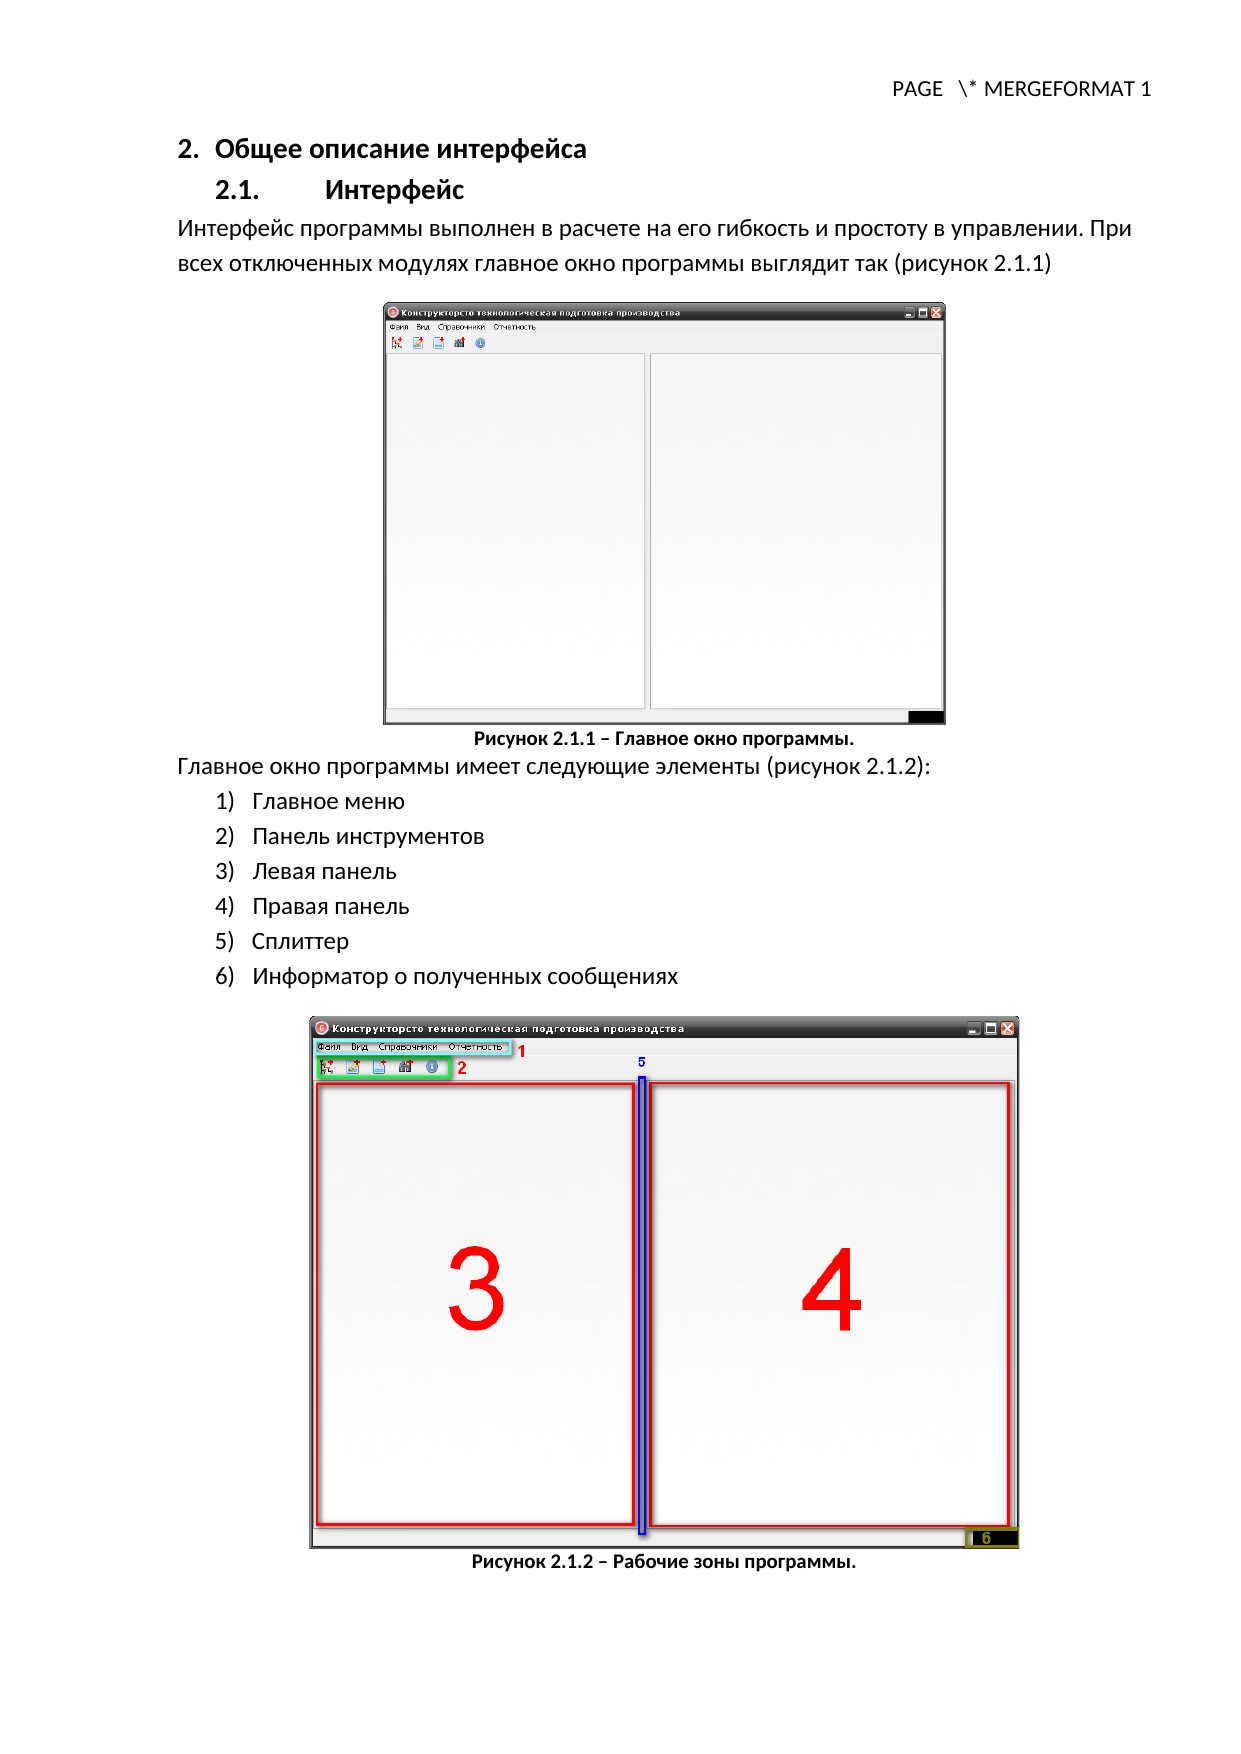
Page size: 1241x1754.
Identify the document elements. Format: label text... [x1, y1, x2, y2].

list Главное окно программы имеет следующие элементы (рисунок 2.1.2): [177, 750, 1152, 781]
table_header Рисунок 2.1.1 – Главное окно программы. [166, 303, 1163, 750]
list Главное меню [215, 785, 1152, 816]
picture [309, 1016, 1020, 1549]
list Панель инструментов [215, 820, 1152, 851]
list Информатор о полученных сообщениях [215, 960, 1152, 991]
list Интерфейс [215, 171, 1152, 206]
list Общее описание интерфейса [177, 130, 1152, 165]
picture [383, 302, 946, 725]
list Интерфейс программы выполнен в расчете на его гибкость и простоту в управлении. При всех отключенных модулях главное окно программы выглядит так (рисунок 2.1.1) [177, 212, 1152, 277]
list Сплиттер [214, 925, 1152, 956]
list Левая панель [215, 855, 1152, 886]
list Правая панель [215, 890, 1152, 921]
table_header Рисунок 2.1.2 – Рабочие зоны программы. [233, 1016, 1096, 1574]
